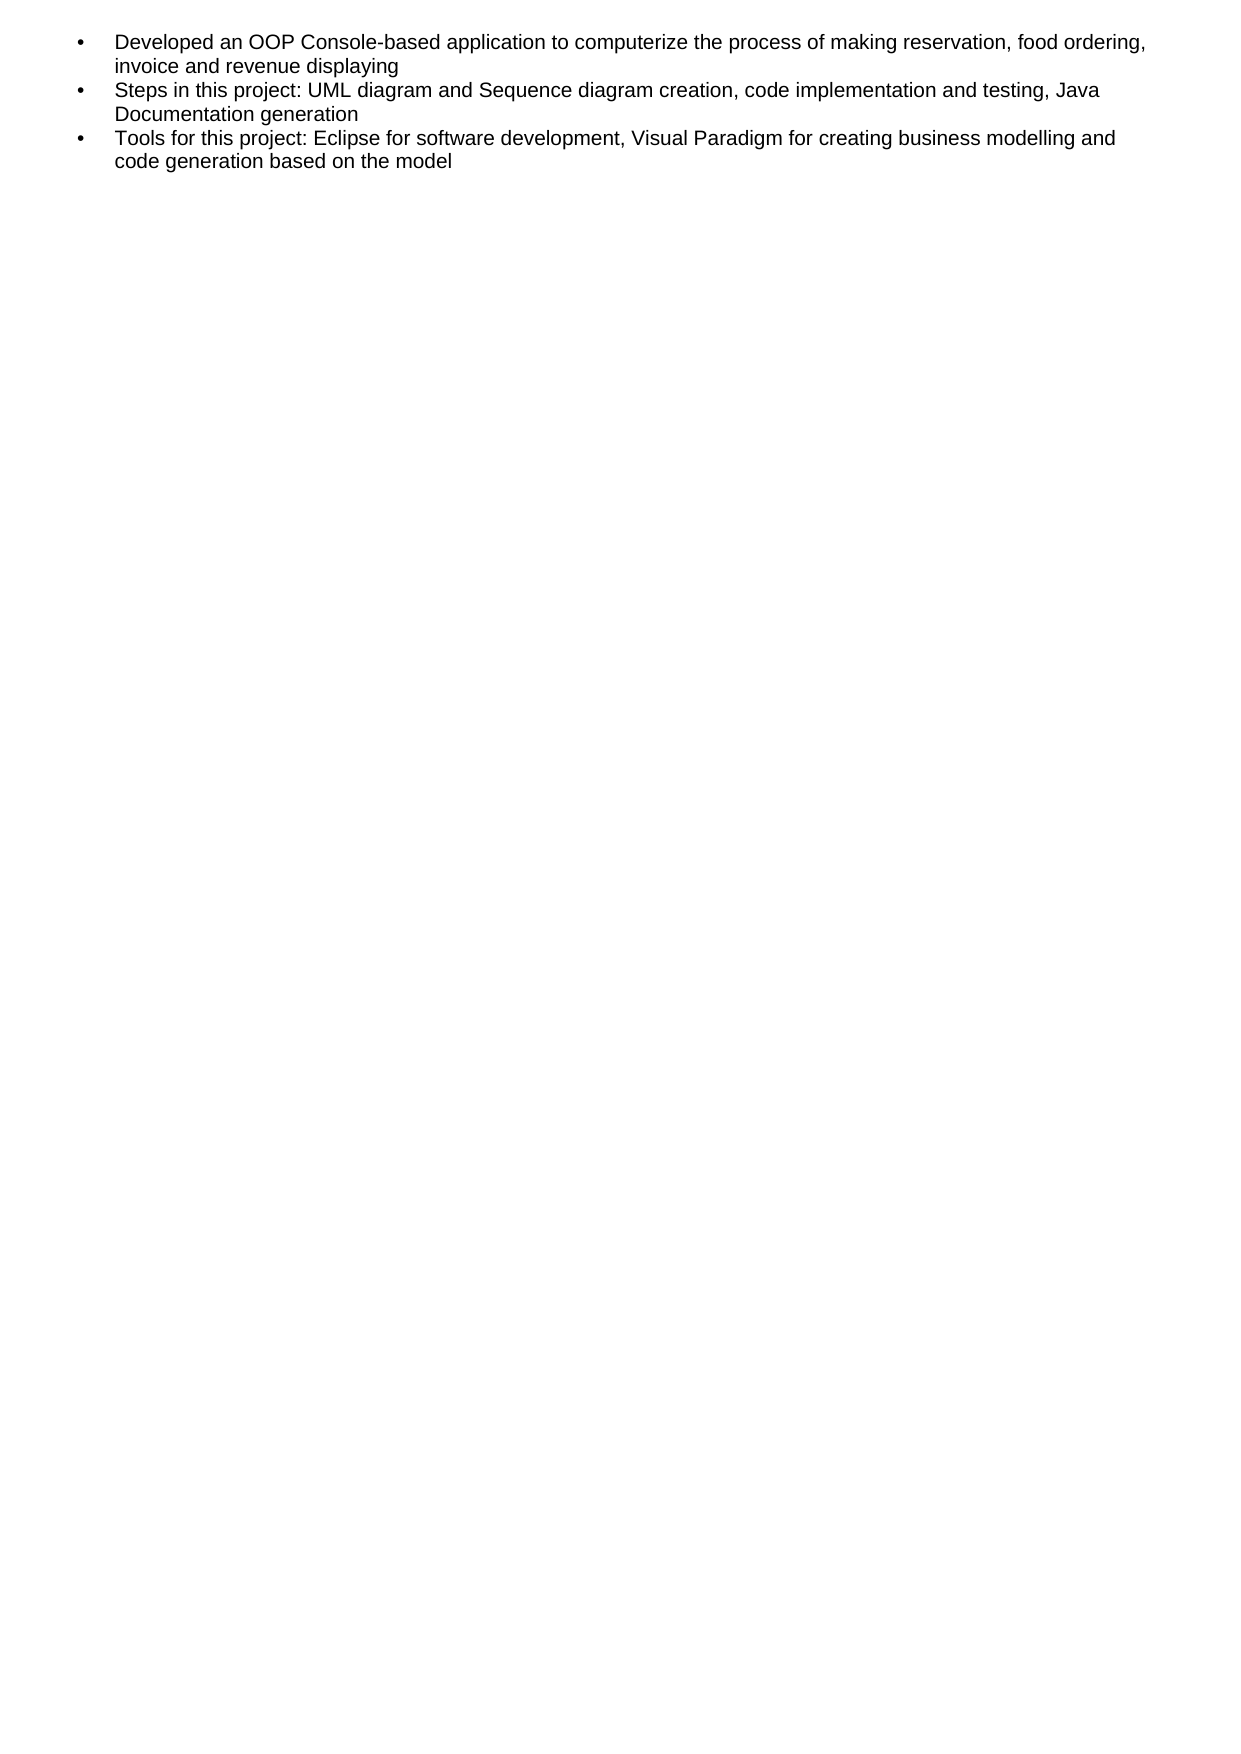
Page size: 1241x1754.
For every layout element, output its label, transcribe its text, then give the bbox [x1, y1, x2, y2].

list Tools for this project: Eclipse for software development, Visual Paradigm for creating business modelling and code generation based on the model [77, 125, 1163, 173]
list Developed an OOP Console-based application to computerize the process of making reservation, food ordering, invoice and revenue displaying [77, 29, 1163, 77]
list Steps in this project: UML diagram and Sequence diagram creation, code implementation and testing, Java Documentation generation [77, 77, 1163, 125]
